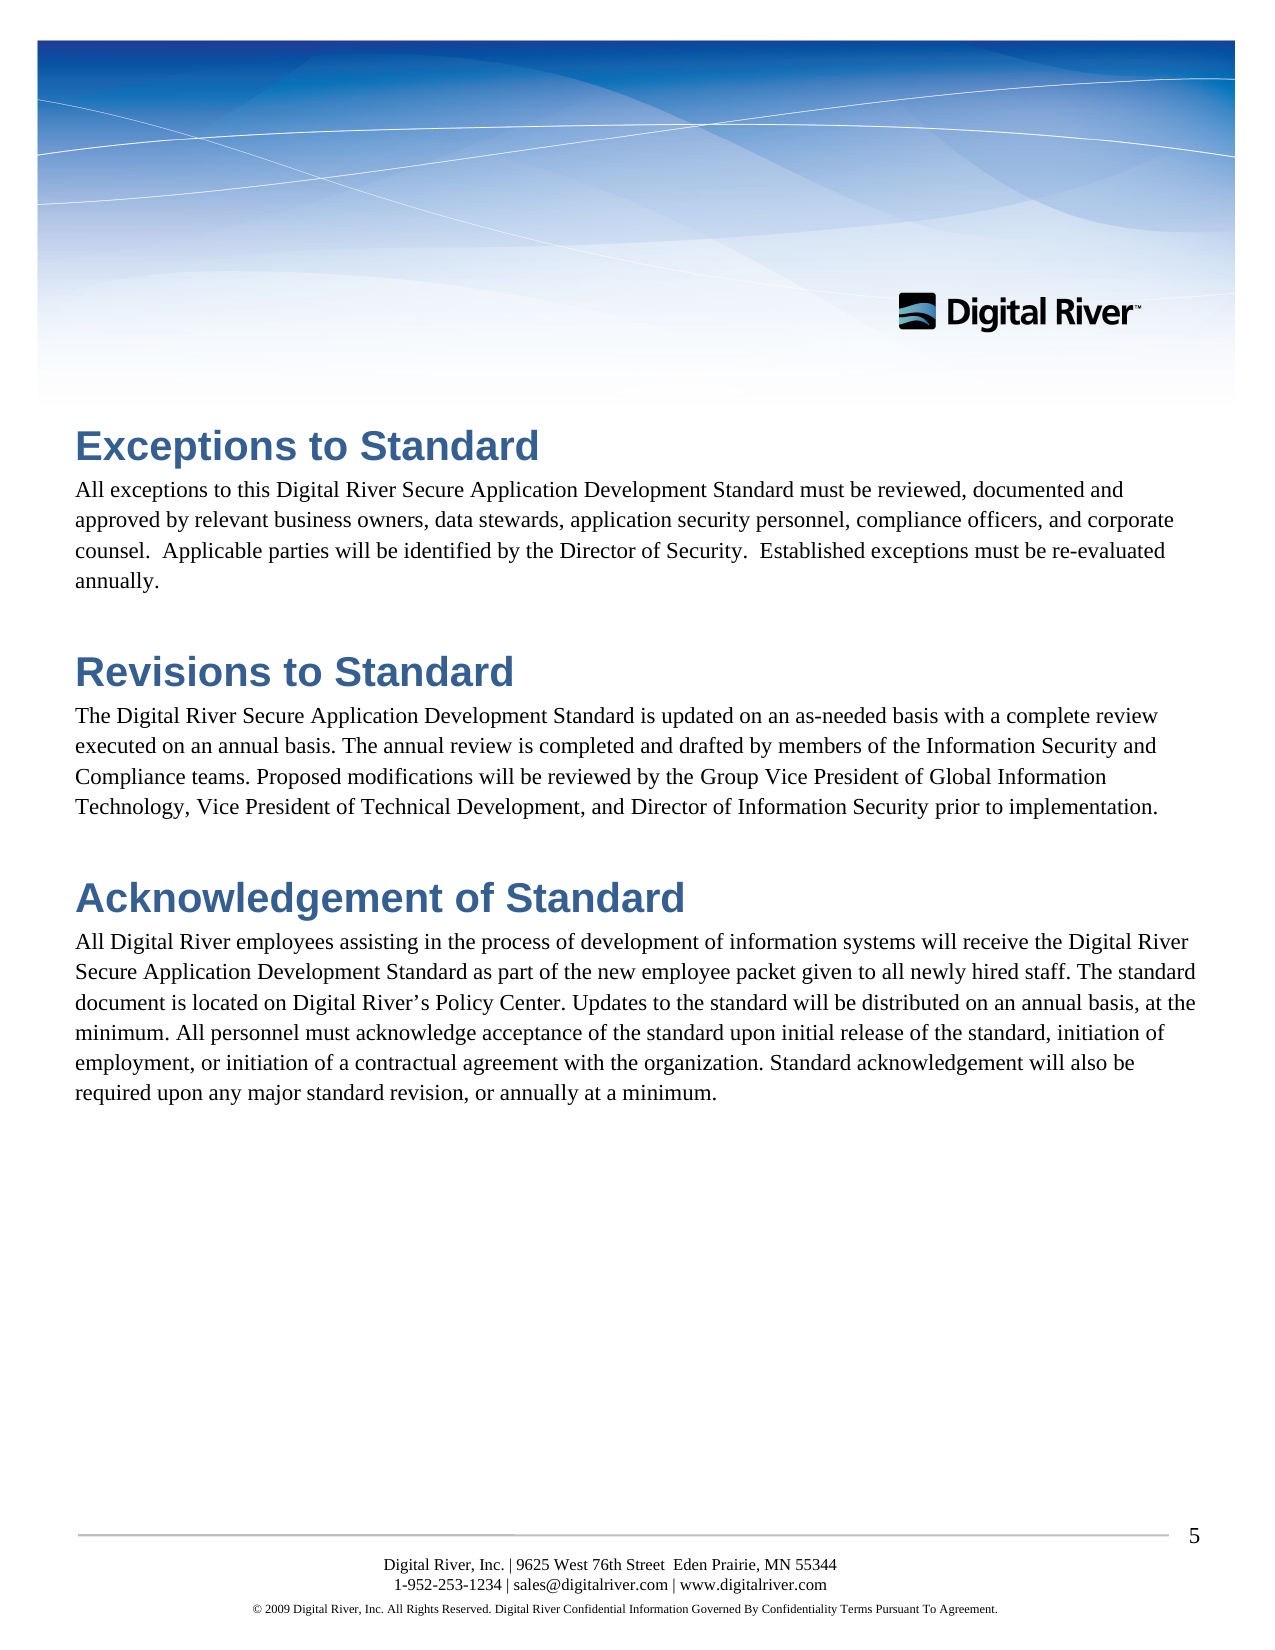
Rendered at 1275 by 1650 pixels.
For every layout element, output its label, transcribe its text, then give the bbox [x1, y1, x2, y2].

text The Digital River Secure Application Development Standard is updated on an as-needed basis with a complete review executed on an annual basis. The annual review is completed and drafted by members of the Information Security and Compliance teams. Proposed modifications will be reviewed by the Group Vice President of Global Information Technology, Vice President of Technical Development, and Director of Information Security prior to implementation. [75, 702, 1200, 819]
picture [0, 3, 1272, 414]
text All exceptions to this Digital River Secure Application Development Standard must be reviewed, documented and approved by relevant business owners, data stewards, application security personnel, compliance officers, and corporate counsel. Applicable parties will be identified by the Director of Security. Established exceptions must be re-evaluated annually. [75, 476, 1200, 593]
subtitle Acknowledgement of Standard [75, 873, 1200, 921]
subtitle Revisions to Standard [75, 647, 1200, 695]
text All Digital River employees assisting in the process of development of information systems will receive the Digital River Secure Application Development Standard as part of the new employee packet given to all newly hired staff. The standard document is located on Digital River’s Policy Center. Updates to the standard will be distributed on an annual basis, at the minimum. All personnel must acknowledge acceptance of the standard upon initial release of the standard, initiation of employment, or initiation of a contractual agreement with the organization. Standard acknowledgement will also be required upon any major standard revision, or annually at a minimum. [75, 928, 1200, 1106]
subtitle Exceptions to Standard [75, 128, 1200, 469]
